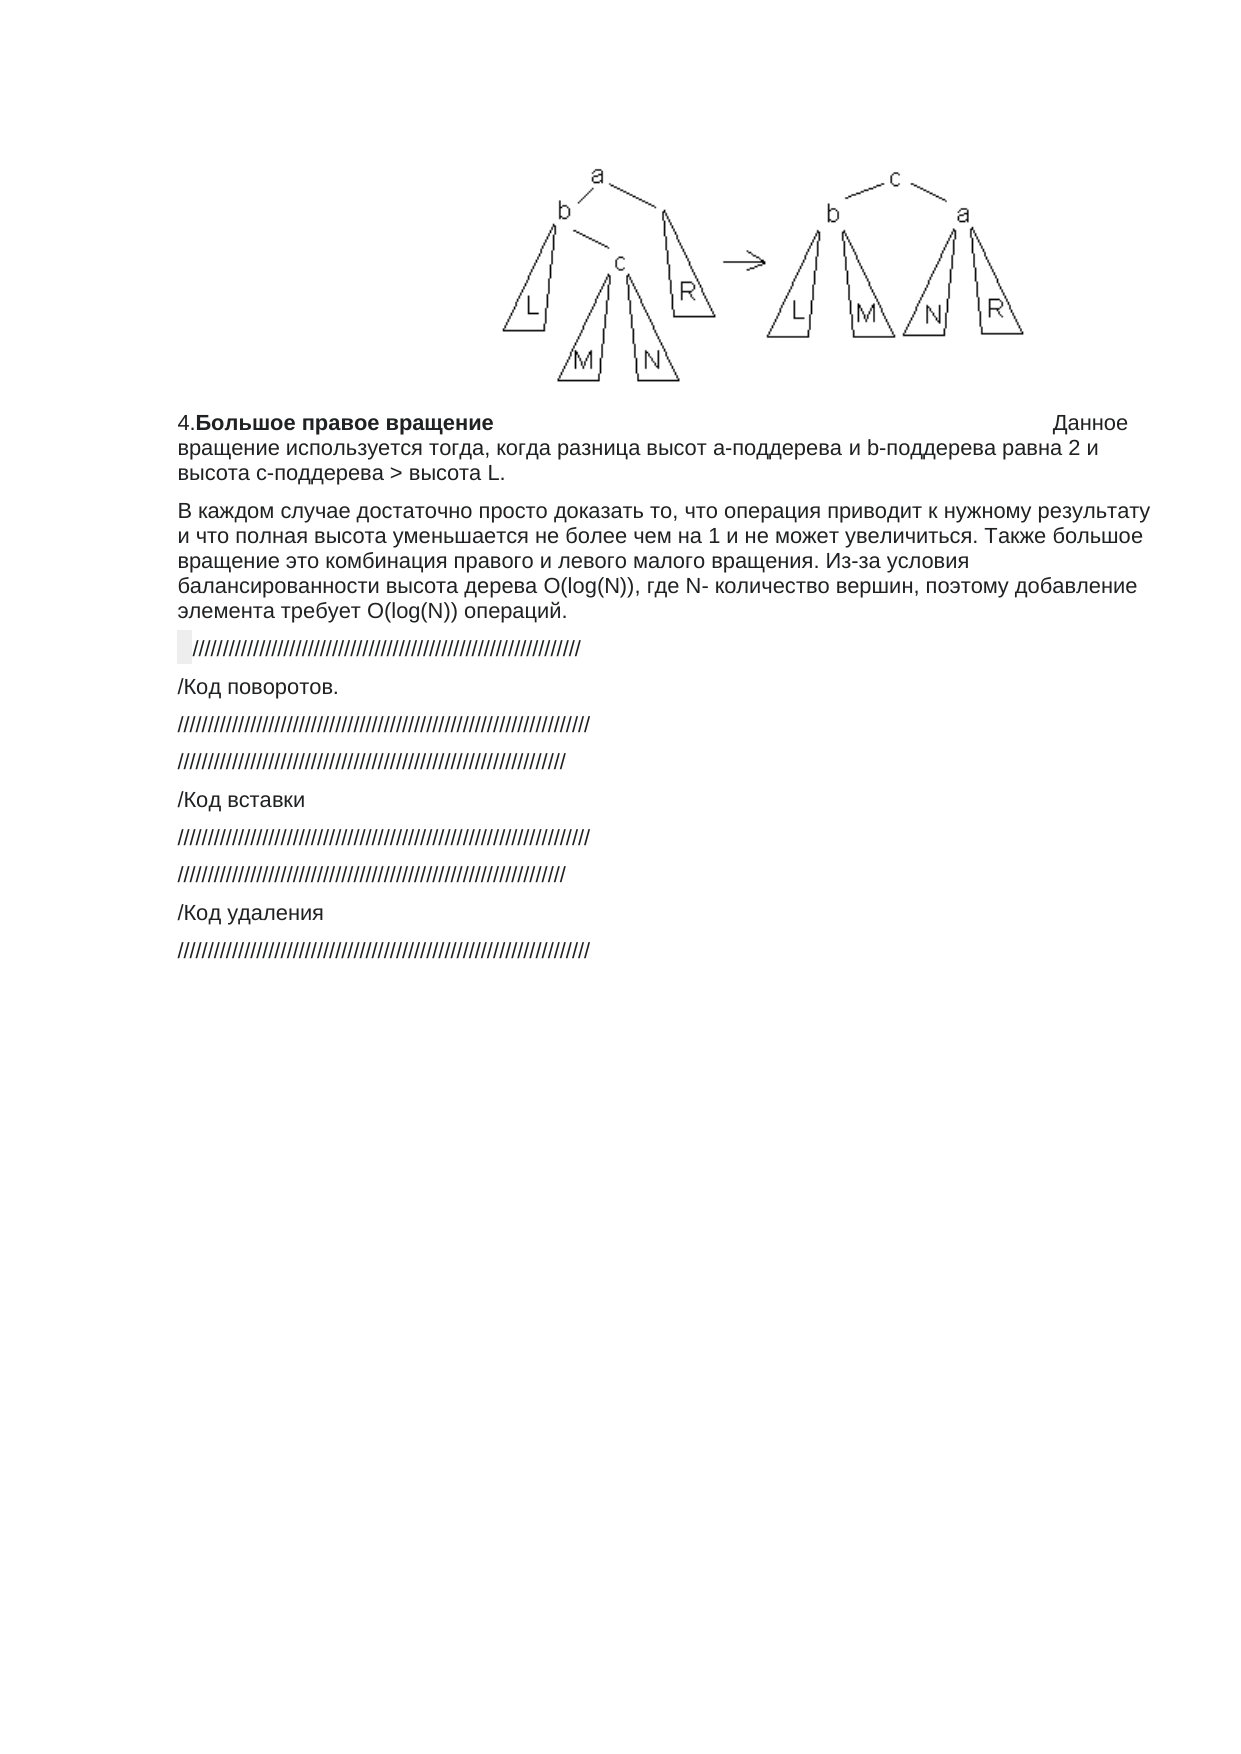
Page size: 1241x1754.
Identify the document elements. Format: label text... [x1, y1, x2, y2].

text /Код поворотов. [177, 674, 1152, 699]
text //////////////////////////////////////////////////////////////// [192, 636, 1152, 661]
text //////////////////////////////////////////////////////////////// [177, 862, 1152, 887]
text //////////////////////////////////////////////////////////////////// [177, 824, 1152, 850]
text В каждом случае достаточно просто доказать то, что операция приводит к нужному результату и что полная высота уменьшается не более чем на 1 и не может увеличиться. Также большое вращение это комбинация правого и левого малого вращения. Из-за условия балансированности высота дерева О(log(N)), где N- количество вершин, поэтому добавление элемента требует O(log(N)) операций. [177, 497, 1152, 623]
text /Код вставки [177, 787, 1152, 812]
text //////////////////////////////////////////////////////////////// [177, 749, 1152, 774]
text //////////////////////////////////////////////////////////////////// [177, 711, 1152, 737]
text /Код удаления [177, 900, 1152, 925]
text //////////////////////////////////////////////////////////////////// [177, 938, 1152, 963]
picture [500, 118, 1047, 430]
